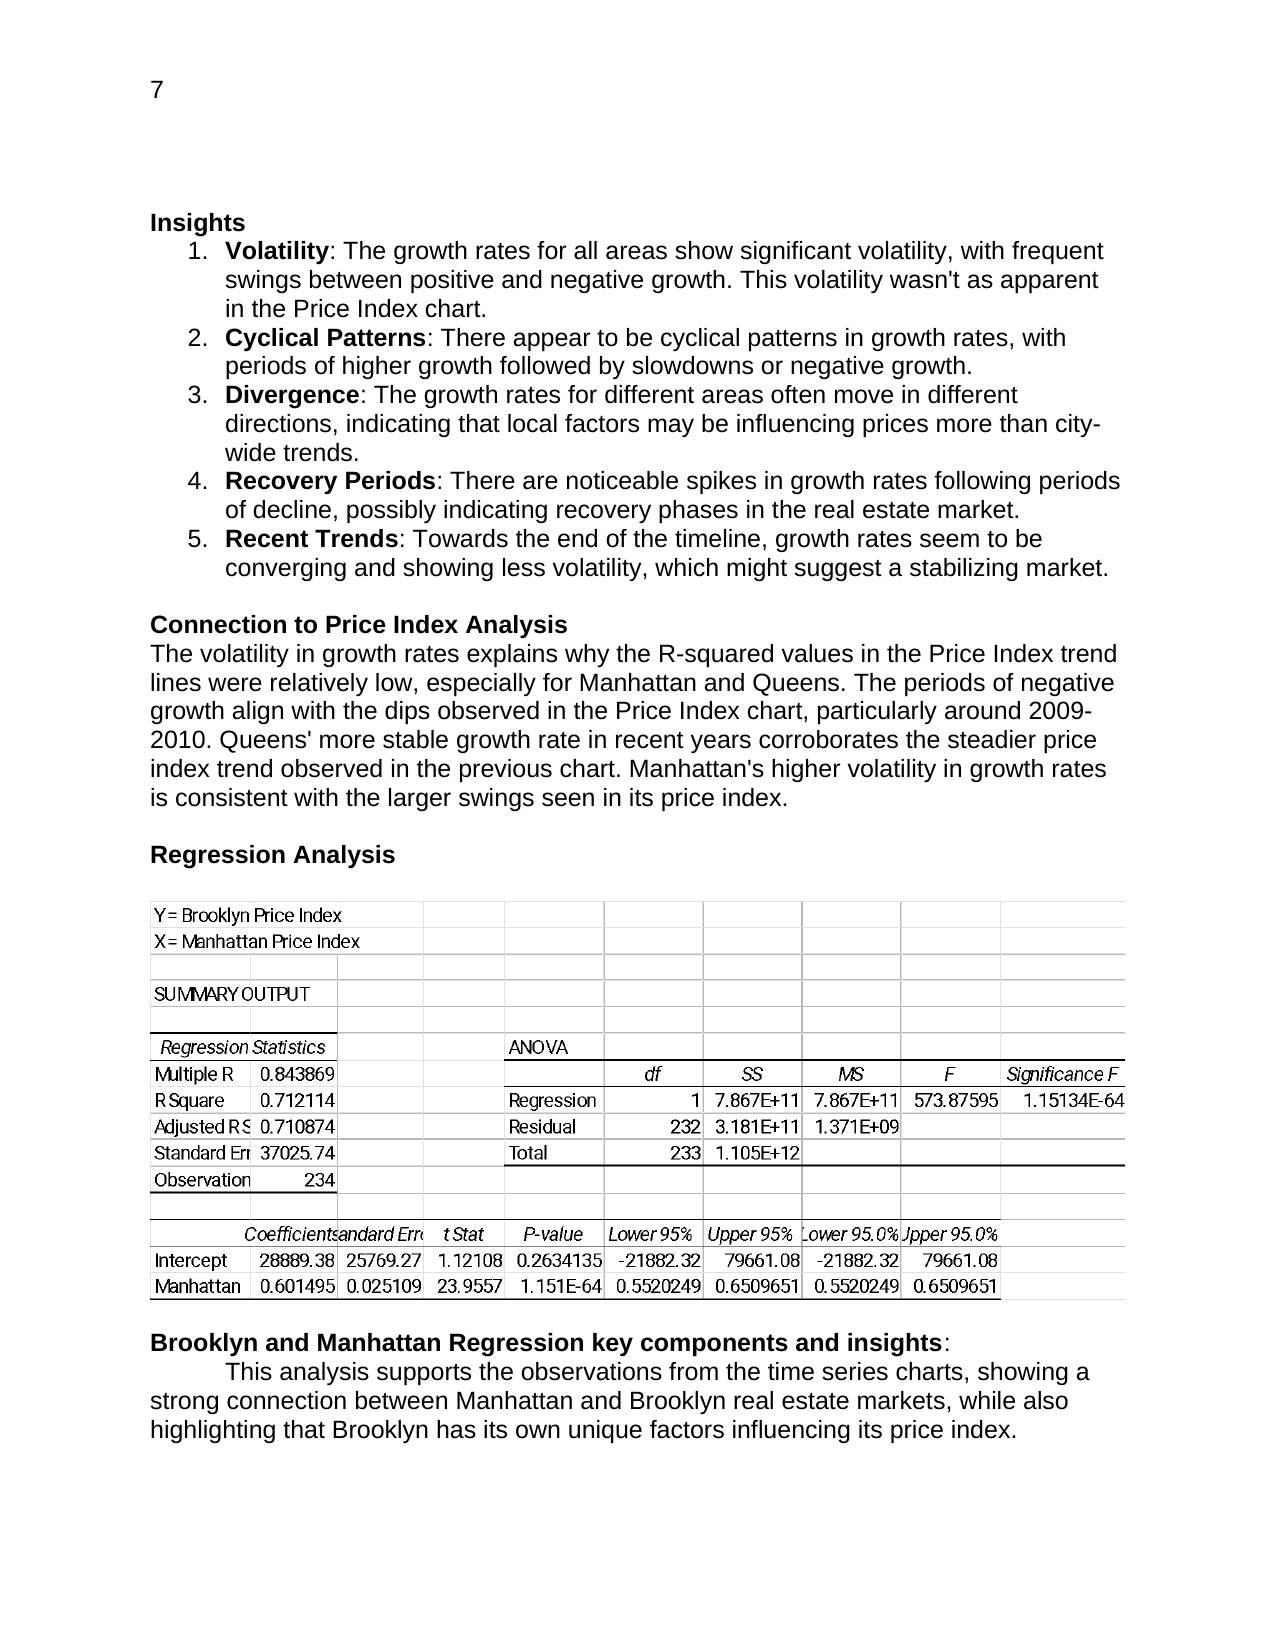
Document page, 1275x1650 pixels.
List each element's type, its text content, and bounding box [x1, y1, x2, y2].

text The volatility in growth rates explains why the R-squared values in the Price Index trend lines were relatively low, especially for Manhattan and Queens. The periods of negative growth align with the dips observed in the Price Index chart, particularly around 2009-2010. Queens' more stable growth rate in recent years corroborates the steadier price index trend observed in the previous chart. Manhattan's higher volatility in growth rates is consistent with the larger swings seen in its price index. [150, 639, 1125, 811]
list Cyclical Patterns: There appear to be cyclical patterns in growth rates, with periods of higher growth followed by slowdowns or negative growth. [187, 322, 1125, 380]
list Divergence: The growth rates for different areas often move in different directions, indicating that local factors may be influencing prices more than city-wide trends. [187, 380, 1125, 466]
list Volatility: The growth rates for all areas show significant volatility, with frequent swings between positive and negative growth. This volatility wasn't as apparent in the Price Index chart. [187, 236, 1125, 322]
list Recent Trends: Towards the end of the timeline, growth rates seem to be converging and showing less volatility, which might suggest a stabilizing market. [187, 524, 1125, 581]
text Connection to Price Index Analysis [150, 610, 1125, 639]
picture [150, 901, 1125, 1300]
list Recovery Periods: There are noticeable spikes in growth rates following periods of decline, possibly indicating recovery phases in the real estate market. [187, 466, 1125, 524]
text Brooklyn and Manhattan Regression key components and insights: This analysis supports the observations from the time series charts, showing a strong connection between Manhattan and Brooklyn real estate markets, while also highlighting that Brooklyn has its own unique factors influencing its price index. [150, 1328, 1125, 1443]
text Insights [150, 207, 1125, 236]
subtitle Regression Analysis [150, 840, 1125, 869]
